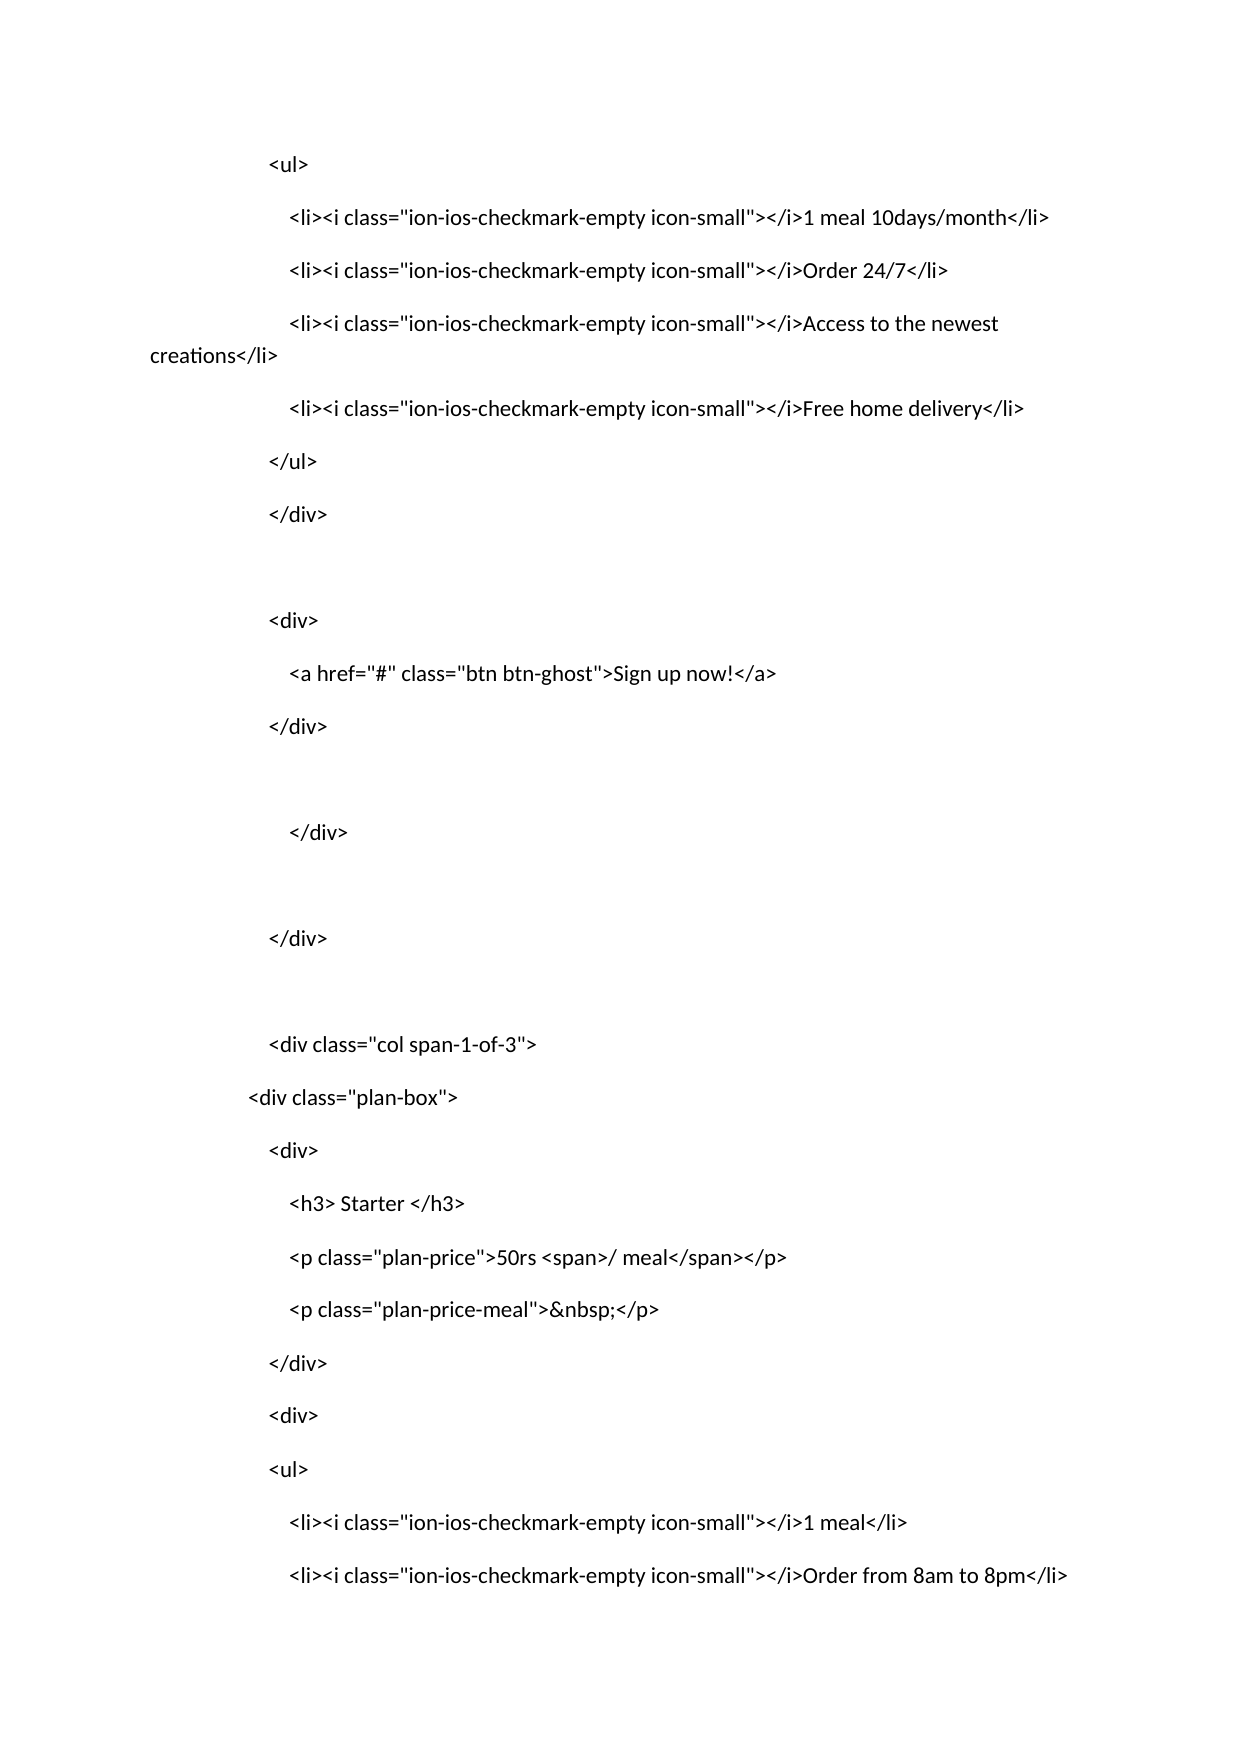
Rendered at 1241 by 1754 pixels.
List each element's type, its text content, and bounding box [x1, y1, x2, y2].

text <h3> Starter </h3> [150, 1189, 1090, 1218]
text <p class="plan-price">50rs <span>/ meal</span></p> [150, 1243, 1090, 1271]
text <li><i class="ion-ios-checkmark-empty icon-small"></i>Order from 8am to 8pm</li> [150, 1561, 1090, 1589]
text </div> [150, 924, 1090, 952]
text <div class="col span-1-of-3"> [150, 1031, 1090, 1058]
text <ul> [150, 150, 1090, 178]
text <div> [150, 1137, 1090, 1164]
text </div> [150, 500, 1090, 528]
text <li><i class="ion-ios-checkmark-empty icon-small"></i>Order 24/7</li> [150, 256, 1090, 284]
text <li><i class="ion-ios-checkmark-empty icon-small"></i>1 meal</li> [150, 1508, 1090, 1536]
text </div> [150, 1349, 1090, 1377]
text </div> [150, 818, 1090, 846]
text <div class="plan-box"> [150, 1083, 1090, 1112]
text <ul> [150, 1455, 1090, 1483]
text <li><i class="ion-ios-checkmark-empty icon-small"></i>Access to the newest creations</li> [150, 309, 1090, 369]
text </ul> [150, 447, 1090, 475]
text </div> [150, 712, 1090, 740]
text <li><i class="ion-ios-checkmark-empty icon-small"></i>Free home delivery</li> [150, 394, 1090, 422]
text <div> [150, 606, 1090, 634]
text <a href="#" class="btn btn-ghost">Sign up now!</a> [150, 659, 1090, 687]
text <p class="plan-price-meal">&nbsp;</p> [150, 1296, 1090, 1324]
text <div> [150, 1402, 1090, 1430]
text <li><i class="ion-ios-checkmark-empty icon-small"></i>1 meal 10days/month</li> [150, 203, 1090, 231]
